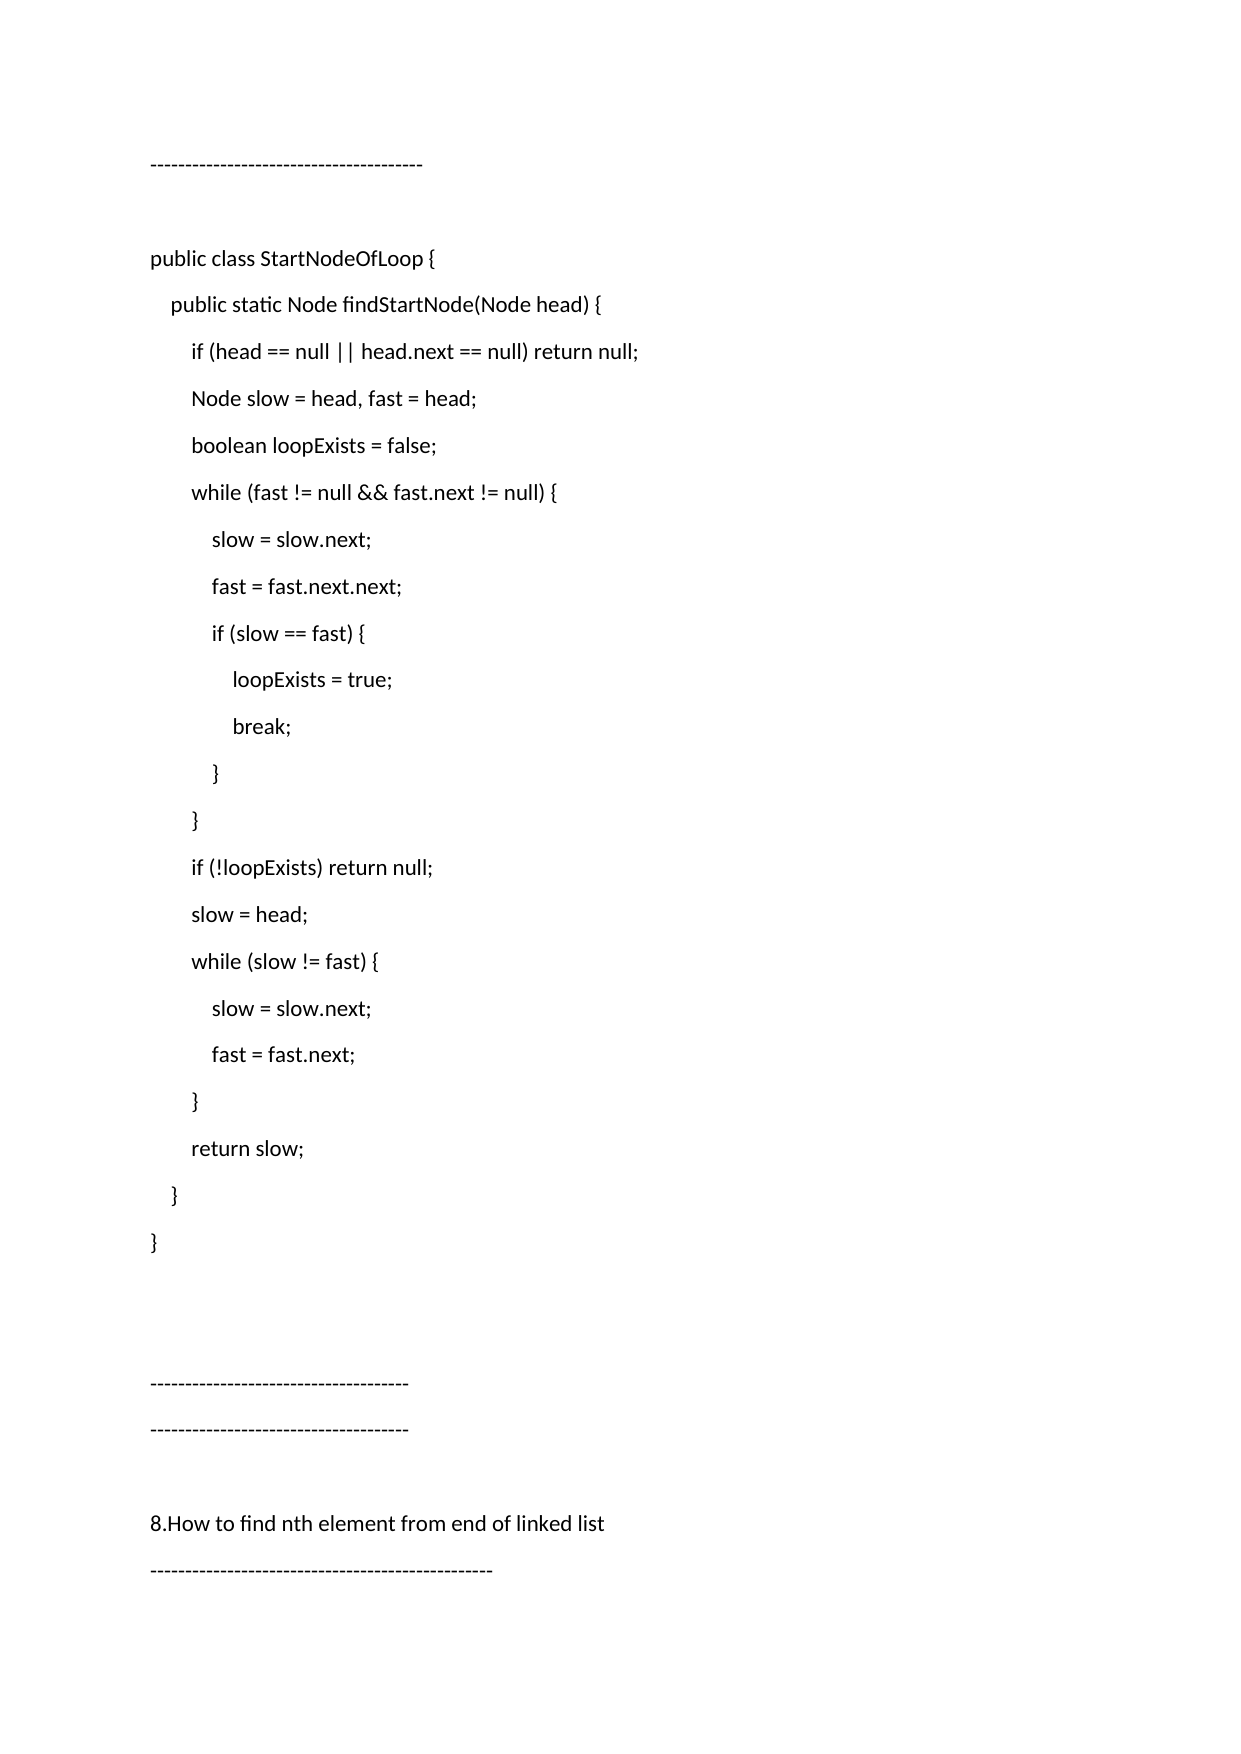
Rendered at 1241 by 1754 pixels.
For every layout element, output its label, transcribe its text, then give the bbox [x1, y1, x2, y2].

text while (fast != null && fast.next != null) { [150, 478, 1090, 506]
text } [150, 806, 1090, 834]
text slow = slow.next; [150, 525, 1090, 553]
text fast = fast.next.next; [150, 572, 1090, 600]
text } [150, 1087, 1090, 1116]
text ------------------------------------------------- [150, 1556, 1090, 1584]
text boolean loopExists = false; [150, 431, 1090, 459]
text } [150, 759, 1090, 787]
text public static Node findStartNode(Node head) { [150, 291, 1090, 319]
text } [150, 1181, 1090, 1209]
text ------------------------------------- [150, 1369, 1090, 1397]
text } [150, 1228, 1090, 1256]
text while (slow != fast) { [150, 947, 1090, 975]
text ------------------------------------- [150, 1416, 1090, 1444]
text return slow; [150, 1134, 1090, 1162]
text Node slow = head, fast = head; [150, 384, 1090, 412]
text break; [150, 712, 1090, 741]
text if (!loopExists) return null; [150, 853, 1090, 881]
text loopExists = true; [150, 666, 1090, 694]
text if (head == null || head.next == null) return null; [150, 337, 1090, 366]
text --------------------------------------- [150, 150, 1090, 178]
text public class StartNodeOfLoop { [150, 244, 1090, 272]
text if (slow == fast) { [150, 619, 1090, 647]
text 8.How to find nth element from end of linked list [150, 1509, 1090, 1537]
text fast = fast.next; [150, 1041, 1090, 1069]
text slow = slow.next; [150, 994, 1090, 1022]
text slow = head; [150, 900, 1090, 928]
